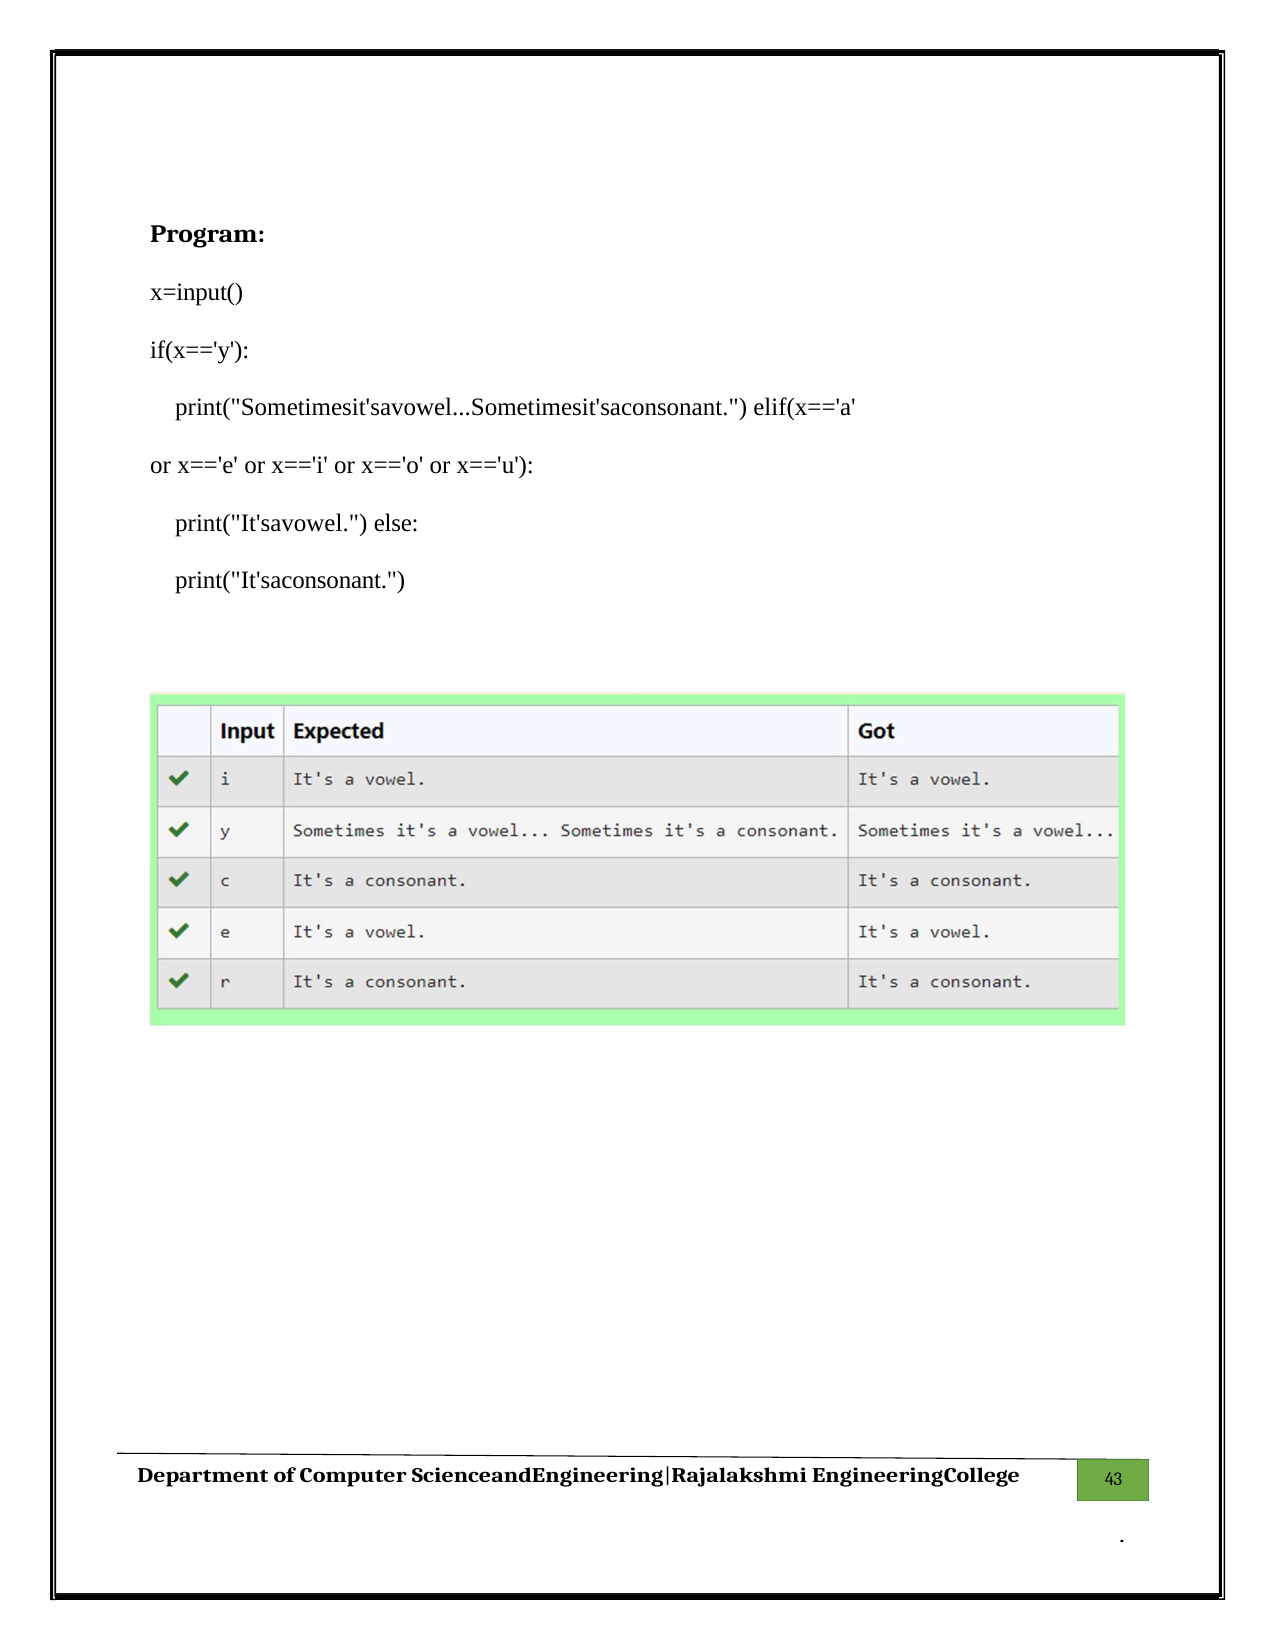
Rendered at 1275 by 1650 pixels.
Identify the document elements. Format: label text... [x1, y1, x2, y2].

picture [55, 1593, 1219, 1600]
text print("It'savowel.") else: [150, 508, 419, 537]
text print("It'saconsonant.") [175, 566, 1160, 594]
text print("Sometimesit'savowel...Sometimesit'saconsonant.") elif(x=='a' or x=='e' or x=='i' or x=='o' or x=='u'): [150, 392, 858, 479]
text Program: [150, 220, 1160, 248]
picture [55, 49, 1219, 56]
picture [149, 691, 1126, 1026]
text x=input() if(x=='y'): [150, 277, 322, 363]
